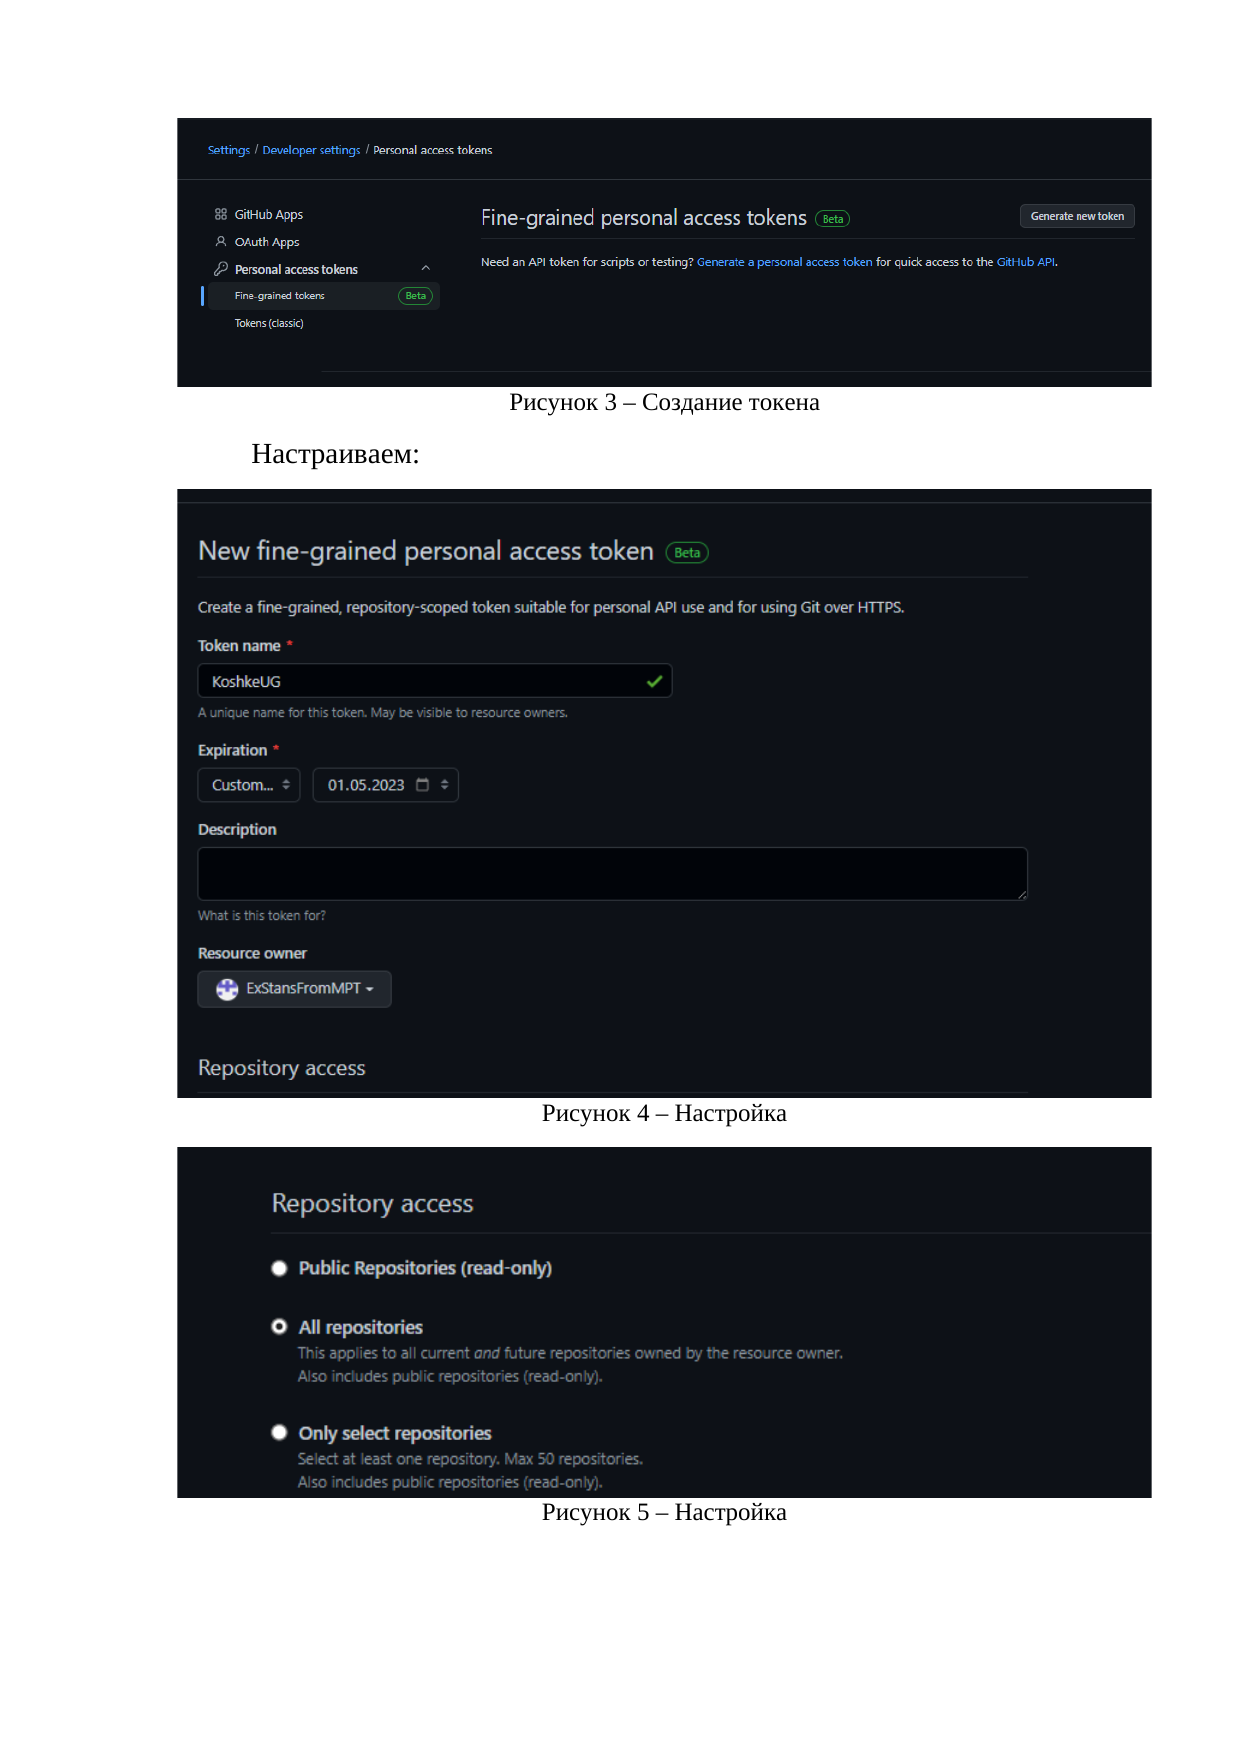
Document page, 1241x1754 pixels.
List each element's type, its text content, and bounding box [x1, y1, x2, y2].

picture [177, 489, 1152, 1098]
picture [177, 1147, 1152, 1498]
picture [177, 118, 1152, 387]
text Настраиваем: [177, 437, 1152, 470]
